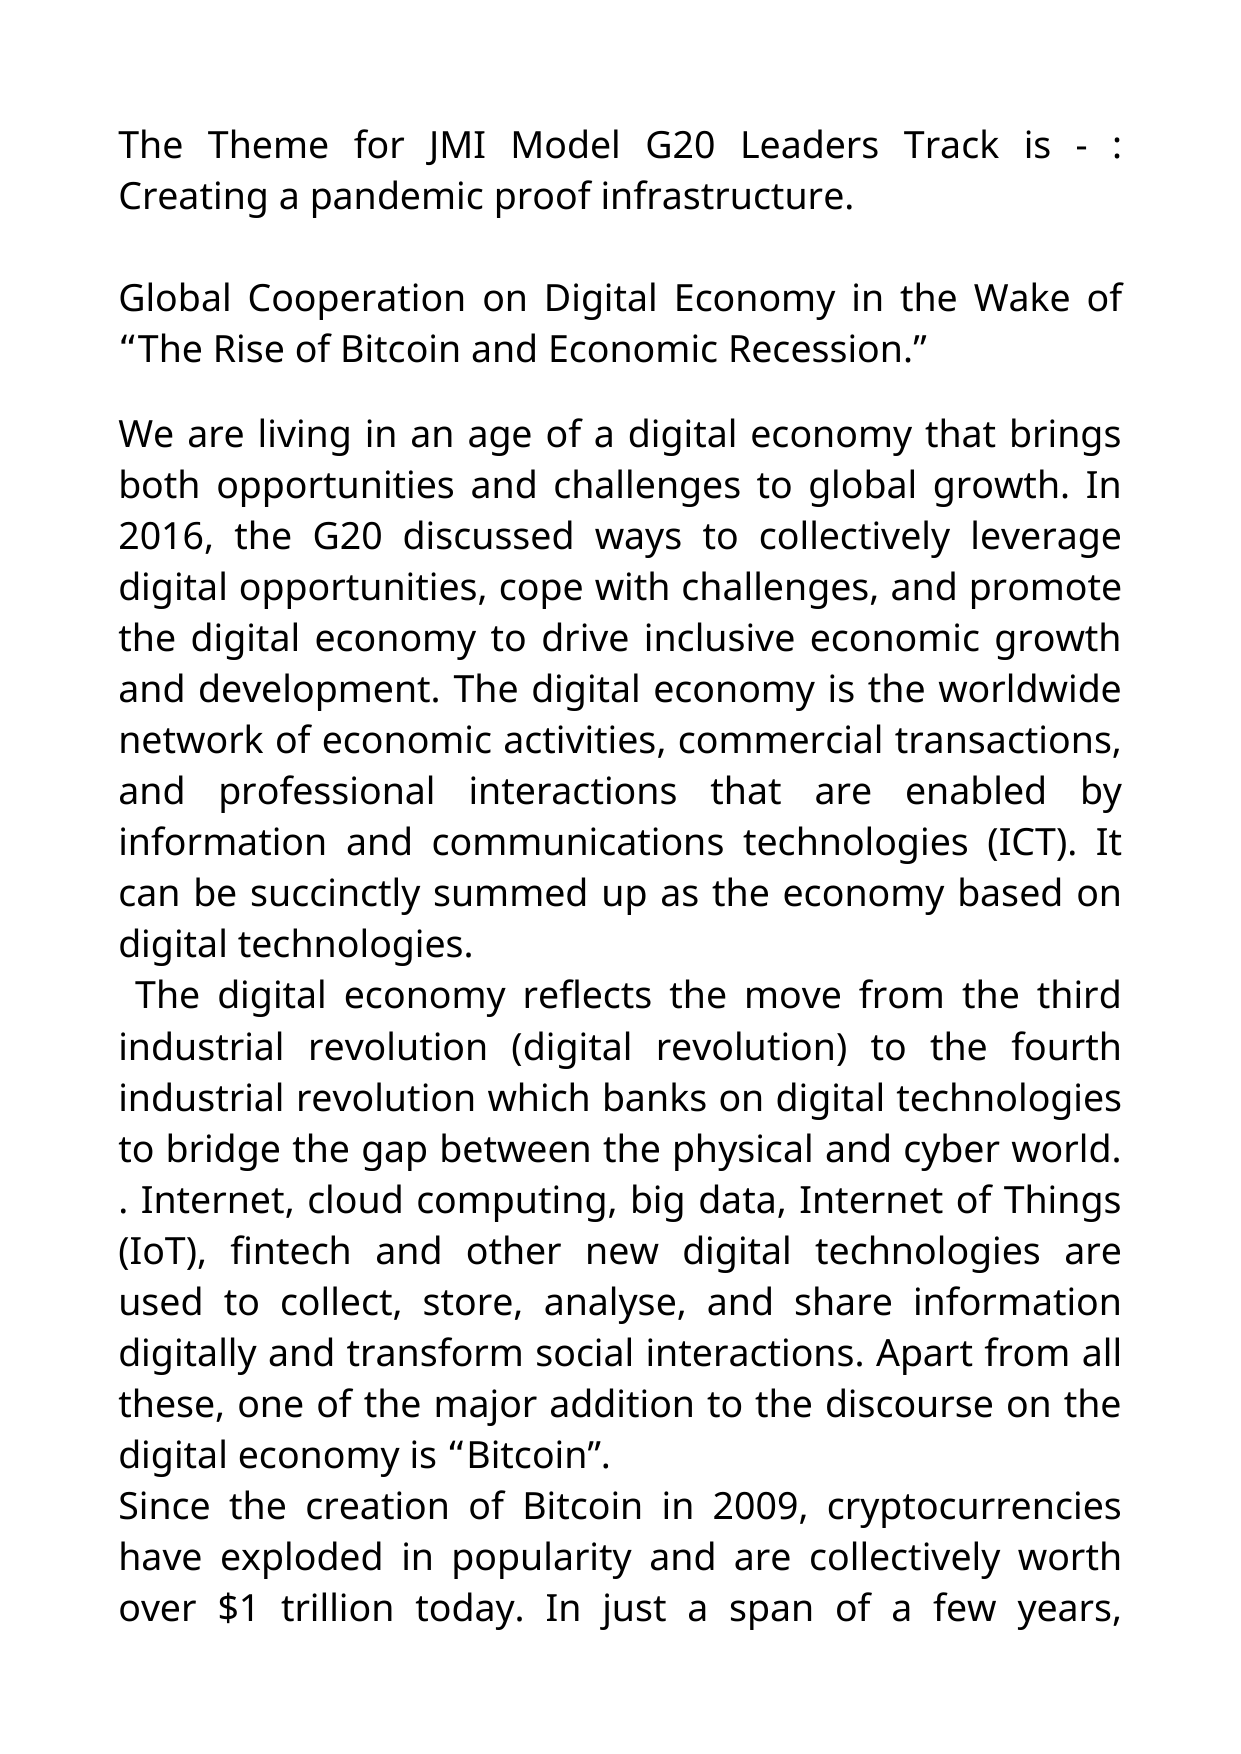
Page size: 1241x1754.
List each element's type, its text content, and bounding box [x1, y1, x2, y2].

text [118, 1479, 1122, 1632]
text The Theme for JMI Model G20 Leaders Track is - : Creating a pandemic proof infrastructure. [118, 118, 1122, 220]
text The digital economy reflects the move from the third industrial revolution (digital revolution) to the fourth industrial revolution which banks on digital technologies to bridge the gap between the physical and cyber world. . Internet, cloud computing, big data, Internet of Things (IoT), fintech and other new digital technologies are used to collect, store, analyse, and share information digitally and transform social interactions. Apart from all these, one of the major addition to the discourse on the digital economy is “Bitcoin”. [118, 969, 1122, 1479]
text Global Cooperation on Digital Economy in the Wake of “The Rise of Bitcoin and Economic Recession.” [118, 271, 1122, 373]
text We are living in an age of a digital economy that brings both opportunities and challenges to global growth. In 2016, the G20 discussed ways to collectively leverage digital opportunities, cope with challenges, and promote the digital economy to drive inclusive economic growth and development. The digital economy is the worldwide network of economic activities, commercial transactions, and professional interactions that are enabled by information and communications technologies (ICT). It can be succinctly summed up as the economy based on digital technologies. [118, 407, 1122, 969]
